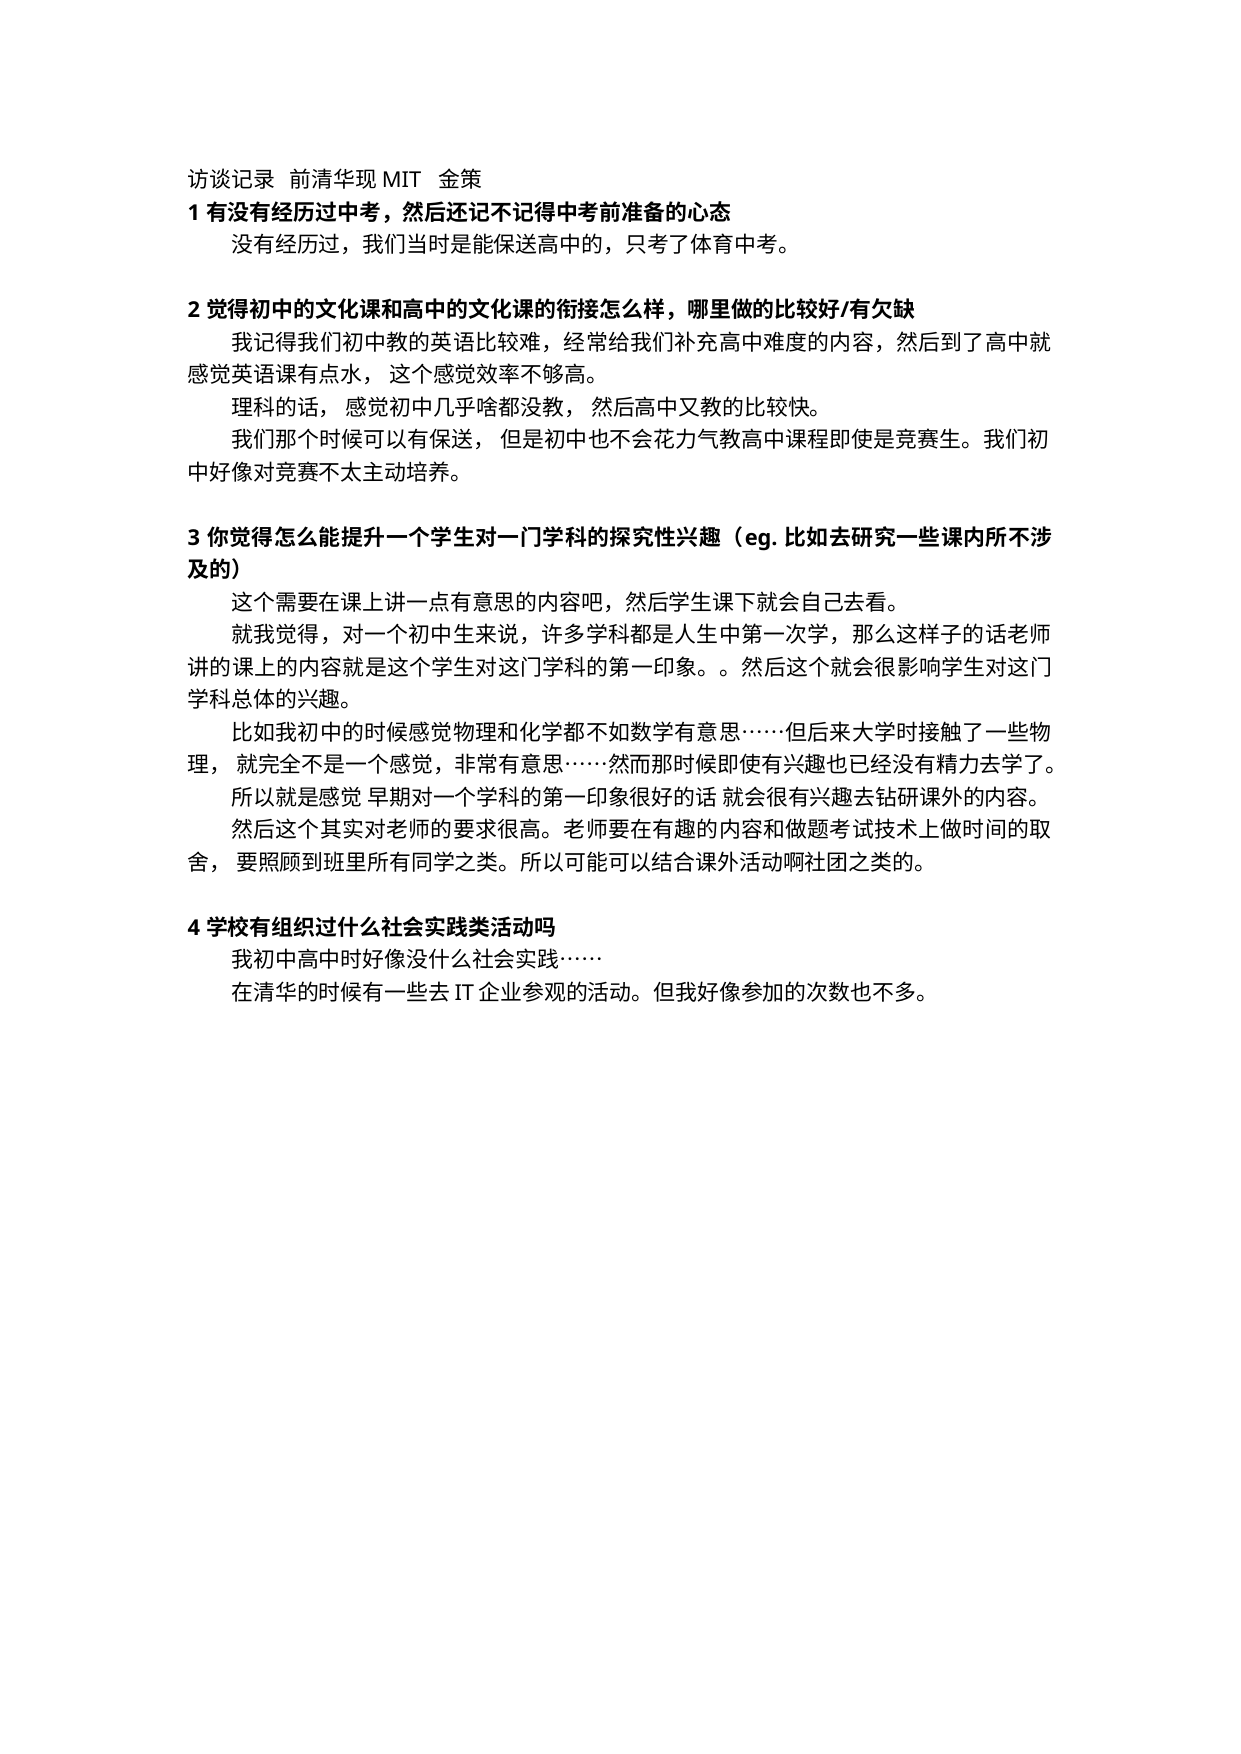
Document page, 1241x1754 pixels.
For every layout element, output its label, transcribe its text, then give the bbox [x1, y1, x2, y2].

text 3 你觉得怎么能提升一个学生对一门学科的探究性兴趣（eg. 比如去研究一些课内所不涉及的） [187, 519, 1053, 584]
text 比如我初中的时候感觉物理和化学都不如数学有意思……但后来大学时接触了一些物理， 就完全不是一个感觉，非常有意思……然而那时候即使有兴趣也已经没有精力去学了。 [187, 714, 1053, 779]
text 访谈记录 前清华现MIT 金策 [187, 162, 1053, 194]
text 没有经历过，我们当时是能保送高中的，只考了体育中考。 [187, 227, 1053, 259]
text 就我觉得，对一个初中生来说，许多学科都是人生中第一次学，那么这样子的话老师讲的课上的内容就是这个学生对这门学科的第一印象。。然后这个就会很影响学生对这门学科总体的兴趣。 [187, 617, 1053, 714]
text 所以就是感觉 早期对一个学科的第一印象很好的话 就会很有兴趣去钻研课外的内容。 [187, 779, 1053, 812]
text 我记得我们初中教的英语比较难，经常给我们补充高中难度的内容，然后到了高中就感觉英语课有点水， 这个感觉效率不够高。 [187, 324, 1053, 389]
text 我们那个时候可以有保送， 但是初中也不会花力气教高中课程即使是竞赛生。我们初中好像对竞赛不太主动培养。 [187, 422, 1053, 487]
text 在清华的时候有一些去IT企业参观的活动。但我好像参加的次数也不多。 [187, 974, 1053, 1007]
text 1 有没有经历过中考，然后还记不记得中考前准备的心态 [187, 194, 1053, 227]
text 2 觉得初中的文化课和高中的文化课的衔接怎么样，哪里做的比较好/有欠缺 [187, 292, 1053, 324]
text 然后这个其实对老师的要求很高。老师要在有趣的内容和做题考试技术上做时间的取舍， 要照顾到班里所有同学之类。所以可能可以结合课外活动啊社团之类的。 [187, 812, 1053, 877]
text 我初中高中时好像没什么社会实践…… [187, 942, 1053, 974]
text 这个需要在课上讲一点有意思的内容吧，然后学生课下就会自己去看。 [187, 584, 1053, 617]
text 4 学校有组织过什么社会实践类活动吗 [187, 909, 1053, 942]
text 理科的话， 感觉初中几乎啥都没教， 然后高中又教的比较快。 [187, 389, 1053, 422]
